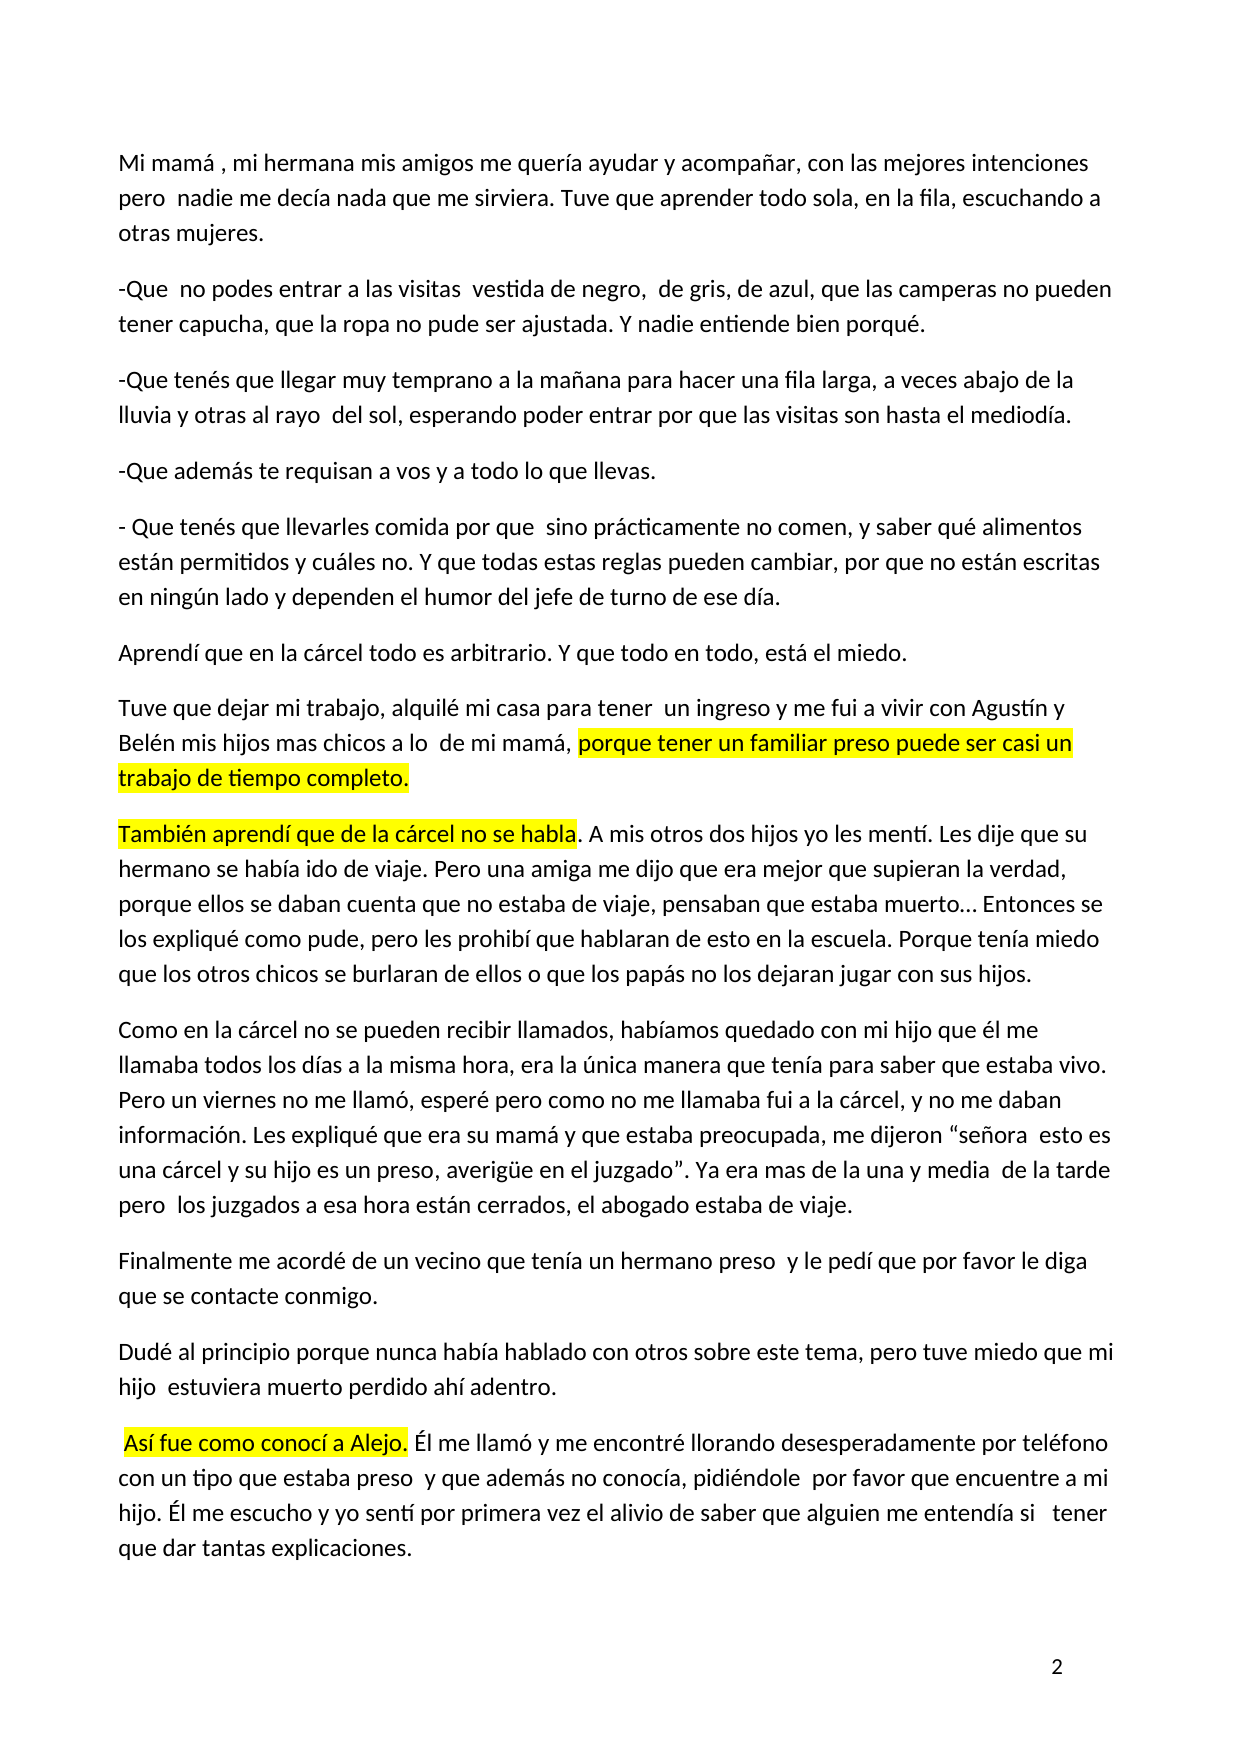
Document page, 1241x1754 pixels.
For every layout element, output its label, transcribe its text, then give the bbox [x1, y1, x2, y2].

text Finalmente me acordé de un vecino que tenía un hermano preso y le pedí que por favor le diga que se contacte conmigo. [118, 1245, 1122, 1311]
text -Que además te requisan a vos y a todo lo que llevas. [118, 455, 1122, 486]
text Así fue como conocí a Alejo. Él me llamó y me encontré llorando desesperadamente por teléfono con un tipo que estaba preso y que además no conocía, pidiéndole por favor que encuentre a mi hijo. Él me escucho y yo sentí por primera vez el alivio de saber que alguien me entendía si tener que dar tantas explicaciones. [118, 1427, 1122, 1562]
text - Que tenés que llevarles comida por que sino prácticamente no comen, y saber qué alimentos están permitidos y cuáles no. Y que todas estas reglas pueden cambiar, por que no están escritas en ningún lado y dependen el humor del jefe de turno de ese día. [118, 511, 1122, 611]
text Tuve que dejar mi trabajo, alquilé mi casa para tener un ingreso y me fui a vivir con Agustín y Belén mis hijos mas chicos a lo de mi mamá, porque tener un familiar preso puede ser casi un trabajo de tiempo completo. [118, 693, 1122, 793]
text Como en la cárcel no se pueden recibir llamados, habíamos quedado con mi hijo que él me llamaba todos los días a la misma hora, era la única manera que tenía para saber que estaba vivo. Pero un viernes no me llamó, esperé pero como no me llamaba fui a la cárcel, y no me daban información. Les expliqué que era su mamá y que estaba preocupada, me dijeron “señora esto es una cárcel y su hijo es un preso, averigüe en el juzgado”. Ya era mas de la una y media de la tarde pero los juzgados a esa hora están cerrados, el abogado estaba de viaje. [118, 1014, 1122, 1220]
text Dudé al principio porque nunca había hablado con otros sobre este tema, pero tuve miedo que mi hijo estuviera muerto perdido ahí adentro. [118, 1336, 1122, 1401]
text Aprendí que en la cárcel todo es arbitrario. Y que todo en todo, está el miedo. [118, 637, 1122, 667]
text Mi mamá , mi hermana mis amigos me quería ayudar y acompañar, con las mejores intenciones pero nadie me decía nada que me sirviera. Tuve que aprender todo sola, en la fila, escuchando a otras mujeres. [118, 148, 1122, 248]
text -Que no podes entrar a las visitas vestida de negro, de gris, de azul, que las camperas no pueden tener capucha, que la ropa no pude ser ajustada. Y nadie entiende bien porqué. [118, 273, 1122, 339]
text También aprendí que de la cárcel no se habla. A mis otros dos hijos yo les mentí. Les dije que su hermano se había ido de viaje. Pero una amiga me dijo que era mejor que supieran la verdad, porque ellos se daban cuenta que no estaba de viaje, pensaban que estaba muerto… Entonces se los expliqué como pude, pero les prohibí que hablaran de esto en la escuela. Porque tenía miedo que los otros chicos se burlaran de ellos o que los papás no los dejaran jugar con sus hijos. [118, 818, 1122, 989]
text -Que tenés que llegar muy temprano a la mañana para hacer una fila larga, a veces abajo de la lluvia y otras al rayo del sol, esperando poder entrar por que las visitas son hasta el mediodía. [118, 364, 1122, 430]
